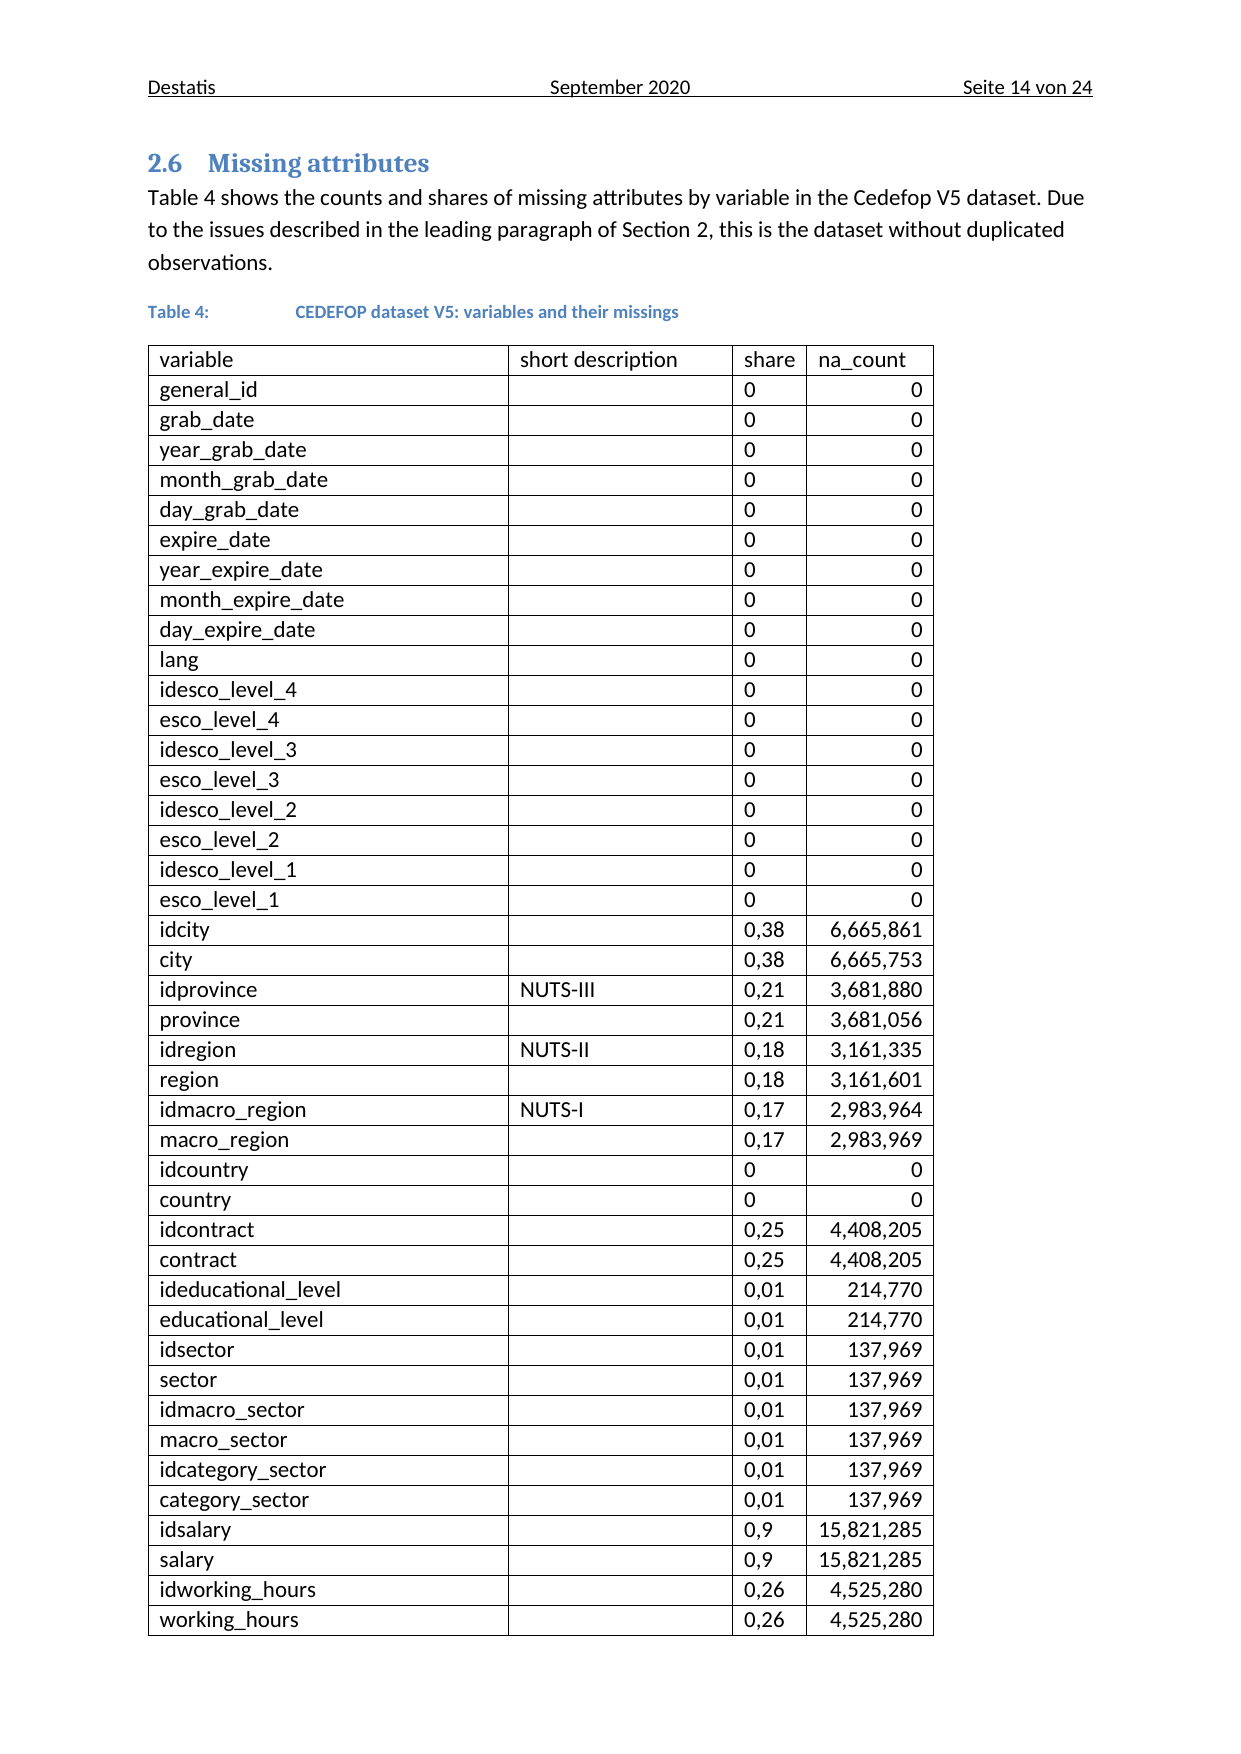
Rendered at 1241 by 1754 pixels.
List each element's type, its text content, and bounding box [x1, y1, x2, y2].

table_header short description [509, 346, 732, 374]
table_cell [509, 376, 732, 404]
table_cell idesco_level_2 [149, 796, 508, 824]
table_cell 6,665,861 [807, 916, 933, 944]
table_cell 0,38 [733, 916, 806, 944]
table_cell country [149, 1186, 508, 1214]
table_cell [509, 1006, 732, 1034]
table_cell [509, 496, 732, 524]
table_cell 0 [733, 466, 806, 494]
table_cell 0 [807, 1156, 933, 1184]
table_cell 4,408,205 [807, 1246, 933, 1274]
table_cell 137,969 [807, 1336, 933, 1364]
table_cell 0 [807, 886, 933, 914]
table_cell 0 [733, 826, 806, 854]
table_cell 0 [733, 556, 806, 584]
table_cell [509, 1516, 732, 1544]
table_cell sector [149, 1366, 508, 1394]
table_cell [509, 1336, 732, 1364]
table_cell 0 [807, 856, 933, 884]
table_cell month_expire_date [149, 586, 508, 614]
table_cell [509, 526, 732, 554]
table_header share [733, 346, 806, 374]
table_cell esco_level_2 [149, 826, 508, 854]
table_cell 0,26 [733, 1576, 806, 1604]
table_cell idesco_level_1 [149, 856, 508, 884]
table_cell [509, 1186, 732, 1214]
table_cell educational_level [149, 1306, 508, 1334]
table_cell 0 [807, 436, 933, 464]
table_cell 0 [807, 556, 933, 584]
table_cell [509, 826, 732, 854]
table_cell 0 [733, 616, 806, 644]
table_cell day_expire_date [149, 616, 508, 644]
table_cell [509, 1606, 732, 1634]
table_cell 0 [733, 676, 806, 704]
table_cell 214,770 [807, 1306, 933, 1334]
table_cell 214,770 [807, 1276, 933, 1304]
table_cell [509, 1426, 732, 1454]
table_cell [509, 1216, 732, 1244]
table_cell [509, 1366, 732, 1394]
table_cell [509, 1546, 732, 1574]
table_cell esco_level_4 [149, 706, 508, 734]
table_cell 0 [733, 526, 806, 554]
table_cell [509, 856, 732, 884]
table_cell [509, 1066, 732, 1094]
table_cell esco_level_3 [149, 766, 508, 794]
table_cell 0 [733, 586, 806, 614]
table_cell 2,983,969 [807, 1126, 933, 1154]
table_cell idmacro_sector [149, 1396, 508, 1424]
table_cell 0 [807, 616, 933, 644]
table_cell 0 [733, 706, 806, 734]
table_cell NUTS-I [509, 1096, 732, 1124]
table_cell 137,969 [807, 1396, 933, 1424]
table_cell [509, 1306, 732, 1334]
table_cell 0,01 [733, 1456, 806, 1484]
table_cell 0 [733, 1156, 806, 1184]
table_cell macro_region [149, 1126, 508, 1154]
table_cell 0 [807, 526, 933, 554]
table_cell 0 [807, 646, 933, 674]
table_cell 0,01 [733, 1396, 806, 1424]
table_cell [509, 646, 732, 674]
table_cell ideducational_level [149, 1276, 508, 1304]
table_cell 0,01 [733, 1486, 806, 1514]
table_cell 0 [807, 406, 933, 434]
table_cell lang [149, 646, 508, 674]
table_cell NUTS-III [509, 976, 732, 1004]
table_cell idcategory_sector [149, 1456, 508, 1484]
table_cell 137,969 [807, 1486, 933, 1514]
table_cell 0 [807, 496, 933, 524]
table_cell contract [149, 1246, 508, 1274]
table_cell 0,01 [733, 1366, 806, 1394]
table_cell 0 [733, 376, 806, 404]
table_cell 4,525,280 [807, 1606, 933, 1634]
table_cell 0 [733, 496, 806, 524]
table_cell idcontract [149, 1216, 508, 1244]
table_cell 3,161,601 [807, 1066, 933, 1094]
table_cell [509, 886, 732, 914]
table_cell province [149, 1006, 508, 1034]
table_cell 0,01 [733, 1426, 806, 1454]
table_cell 0,21 [733, 976, 806, 1004]
table_cell 0,01 [733, 1276, 806, 1304]
table_cell 0,26 [733, 1606, 806, 1634]
table_cell [509, 1576, 732, 1604]
table_cell idsector [149, 1336, 508, 1364]
table_cell 0,01 [733, 1336, 806, 1364]
table_cell 0,38 [733, 946, 806, 974]
table_cell working_hours [149, 1606, 508, 1634]
table_cell year_grab_date [149, 436, 508, 464]
table_cell idregion [149, 1036, 508, 1064]
table_cell idcity [149, 916, 508, 944]
table_cell 0 [807, 736, 933, 764]
table_cell 4,525,280 [807, 1576, 933, 1604]
table_cell region [149, 1066, 508, 1094]
table_cell idcountry [149, 1156, 508, 1184]
table_cell 0 [733, 646, 806, 674]
table_cell [509, 616, 732, 644]
table_cell 0 [807, 586, 933, 614]
table_cell [509, 1156, 732, 1184]
table_cell 0,25 [733, 1246, 806, 1274]
table_cell 0 [733, 796, 806, 824]
table_cell 0 [733, 1186, 806, 1214]
table_cell 0,25 [733, 1216, 806, 1244]
table_cell 0 [733, 856, 806, 884]
table_cell 0,17 [733, 1096, 806, 1124]
table_cell 0 [807, 796, 933, 824]
table_cell [509, 406, 732, 434]
table_cell 0 [807, 826, 933, 854]
table_cell 0 [807, 766, 933, 794]
table_cell [509, 796, 732, 824]
table_cell [509, 466, 732, 494]
table_cell category_sector [149, 1486, 508, 1514]
table_cell 6,665,753 [807, 946, 933, 974]
table_cell macro_sector [149, 1426, 508, 1454]
table_cell idmacro_region [149, 1096, 508, 1124]
table_cell 137,969 [807, 1366, 933, 1394]
table_cell expire_date [149, 526, 508, 554]
table_cell 0 [733, 766, 806, 794]
table_cell salary [149, 1546, 508, 1574]
table_cell [509, 556, 732, 584]
table_cell [509, 676, 732, 704]
table_cell 15,821,285 [807, 1516, 933, 1544]
table_cell NUTS-II [509, 1036, 732, 1064]
table_cell 2,983,964 [807, 1096, 933, 1124]
table_cell 4,408,205 [807, 1216, 933, 1244]
table_cell [509, 736, 732, 764]
table_cell [509, 1246, 732, 1274]
table_cell 0,21 [733, 1006, 806, 1034]
table_cell 0,18 [733, 1066, 806, 1094]
table_cell 0 [733, 406, 806, 434]
table_cell [509, 436, 732, 464]
table_cell idworking_hours [149, 1576, 508, 1604]
text Table 4 shows the counts and shares of missing attributes by variable in the Cedefop V5 dataset. Due to the issues described in the leading paragraph of Section 2, this is the dataset without duplicated observations. [148, 183, 1093, 276]
table_cell 0,18 [733, 1036, 806, 1064]
table_cell 3,681,056 [807, 1006, 933, 1034]
table_cell [509, 916, 732, 944]
table_cell city [149, 946, 508, 974]
table_cell [509, 1276, 732, 1304]
table_cell [509, 1486, 732, 1514]
table_cell idesco_level_4 [149, 676, 508, 704]
table_header variable [149, 346, 508, 374]
table_cell 0 [733, 736, 806, 764]
table_cell 0 [733, 886, 806, 914]
table_cell 0 [807, 466, 933, 494]
subtitle Missing attributes [148, 148, 1093, 179]
table_cell idesco_level_3 [149, 736, 508, 764]
table_cell [509, 766, 732, 794]
table_cell day_grab_date [149, 496, 508, 524]
table_cell [509, 706, 732, 734]
table_cell 3,161,335 [807, 1036, 933, 1064]
table_cell 0 [807, 376, 933, 404]
table_cell 0,01 [733, 1306, 806, 1334]
table_cell 0 [807, 676, 933, 704]
table_cell [509, 1456, 732, 1484]
table_cell grab_date [149, 406, 508, 434]
table_cell [509, 1396, 732, 1424]
table_cell year_expire_date [149, 556, 508, 584]
table_cell 0 [807, 706, 933, 734]
table_cell 0,9 [733, 1516, 806, 1544]
table_cell idprovince [149, 976, 508, 1004]
table_cell [509, 586, 732, 614]
table_cell month_grab_date [149, 466, 508, 494]
table_cell 15,821,285 [807, 1546, 933, 1574]
table_cell 0 [807, 1186, 933, 1214]
table_cell 0,9 [733, 1546, 806, 1574]
table_cell 0,17 [733, 1126, 806, 1154]
table_cell 137,969 [807, 1456, 933, 1484]
table_cell esco_level_1 [149, 886, 508, 914]
table_cell 3,681,880 [807, 976, 933, 1004]
table_cell [509, 946, 732, 974]
table_header na_count [807, 346, 933, 374]
table_cell idsalary [149, 1516, 508, 1544]
table_cell 137,969 [807, 1426, 933, 1454]
table_cell general_id [149, 376, 508, 404]
table_cell 0 [733, 436, 806, 464]
table_cell [509, 1126, 732, 1154]
